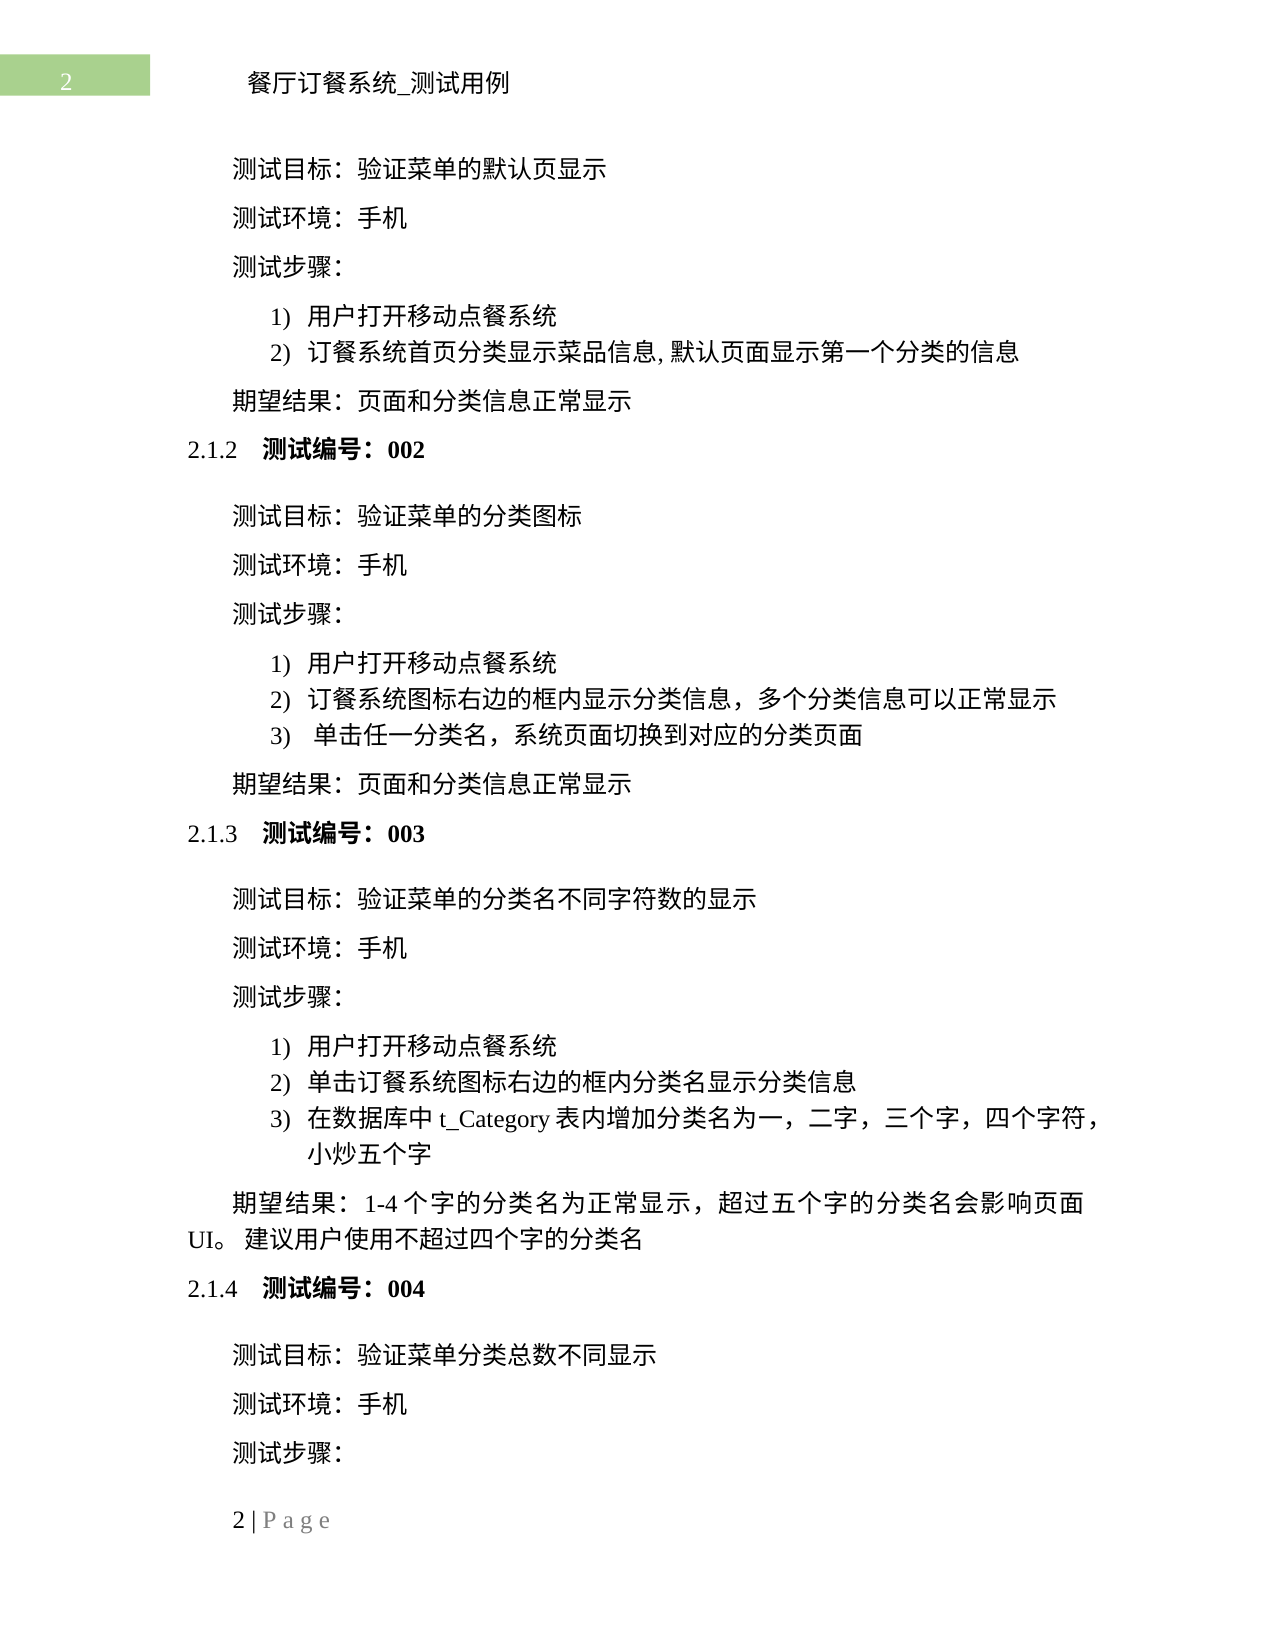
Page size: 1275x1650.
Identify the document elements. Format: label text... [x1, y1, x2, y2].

list 订餐系统首页分类显示菜品信息, 默认页面显示第一个分类的信息 [270, 332, 1087, 369]
text 期望结果：1-4个字的分类名为正常显示，超过五个字的分类名会影响页面UI。 建议用户使用不超过四个字的分类名 [187, 1184, 1087, 1256]
text 测试环境：手机 [187, 1384, 1087, 1421]
subtitle 测试编号：002 [187, 430, 1087, 466]
text 测试步骤： [187, 1433, 1087, 1469]
text 测试目标：验证菜单分类总数不同显示 [187, 1336, 1087, 1372]
text 测试目标：验证菜单的分类图标 [187, 497, 1087, 533]
text 期望结果：页面和分类信息正常显示 [187, 764, 1087, 801]
text 测试步骤： [187, 594, 1087, 631]
subtitle 测试编号：004 [187, 1269, 1087, 1305]
text 测试目标：验证菜单的默认页显示 [187, 150, 1087, 186]
list 在数据库中t_Category表内增加分类名为一，二字，三个字，四个字符，小炒五个字 [270, 1099, 1087, 1171]
list 单击订餐系统图标右边的框内分类名显示分类信息 [270, 1062, 1087, 1099]
text 测试环境：手机 [187, 546, 1087, 582]
list 单击任一分类名，系统页面切换到对应的分类页面 [270, 716, 1087, 752]
text 测试步骤： [187, 977, 1087, 1014]
text 测试环境：手机 [187, 929, 1087, 965]
text 测试步骤： [187, 247, 1087, 284]
list 用户打开移动点餐系统 [270, 296, 1087, 332]
subtitle 测试编号：003 [187, 813, 1087, 849]
list 用户打开移动点餐系统 [270, 643, 1087, 679]
list 用户打开移动点餐系统 [270, 1026, 1087, 1062]
text 测试环境：手机 [187, 199, 1087, 235]
text 测试目标：验证菜单的分类名不同字符数的显示 [187, 880, 1087, 916]
list 订餐系统图标右边的框内显示分类信息，多个分类信息可以正常显示 [270, 679, 1087, 716]
text 期望结果：页面和分类信息正常显示 [187, 381, 1087, 417]
